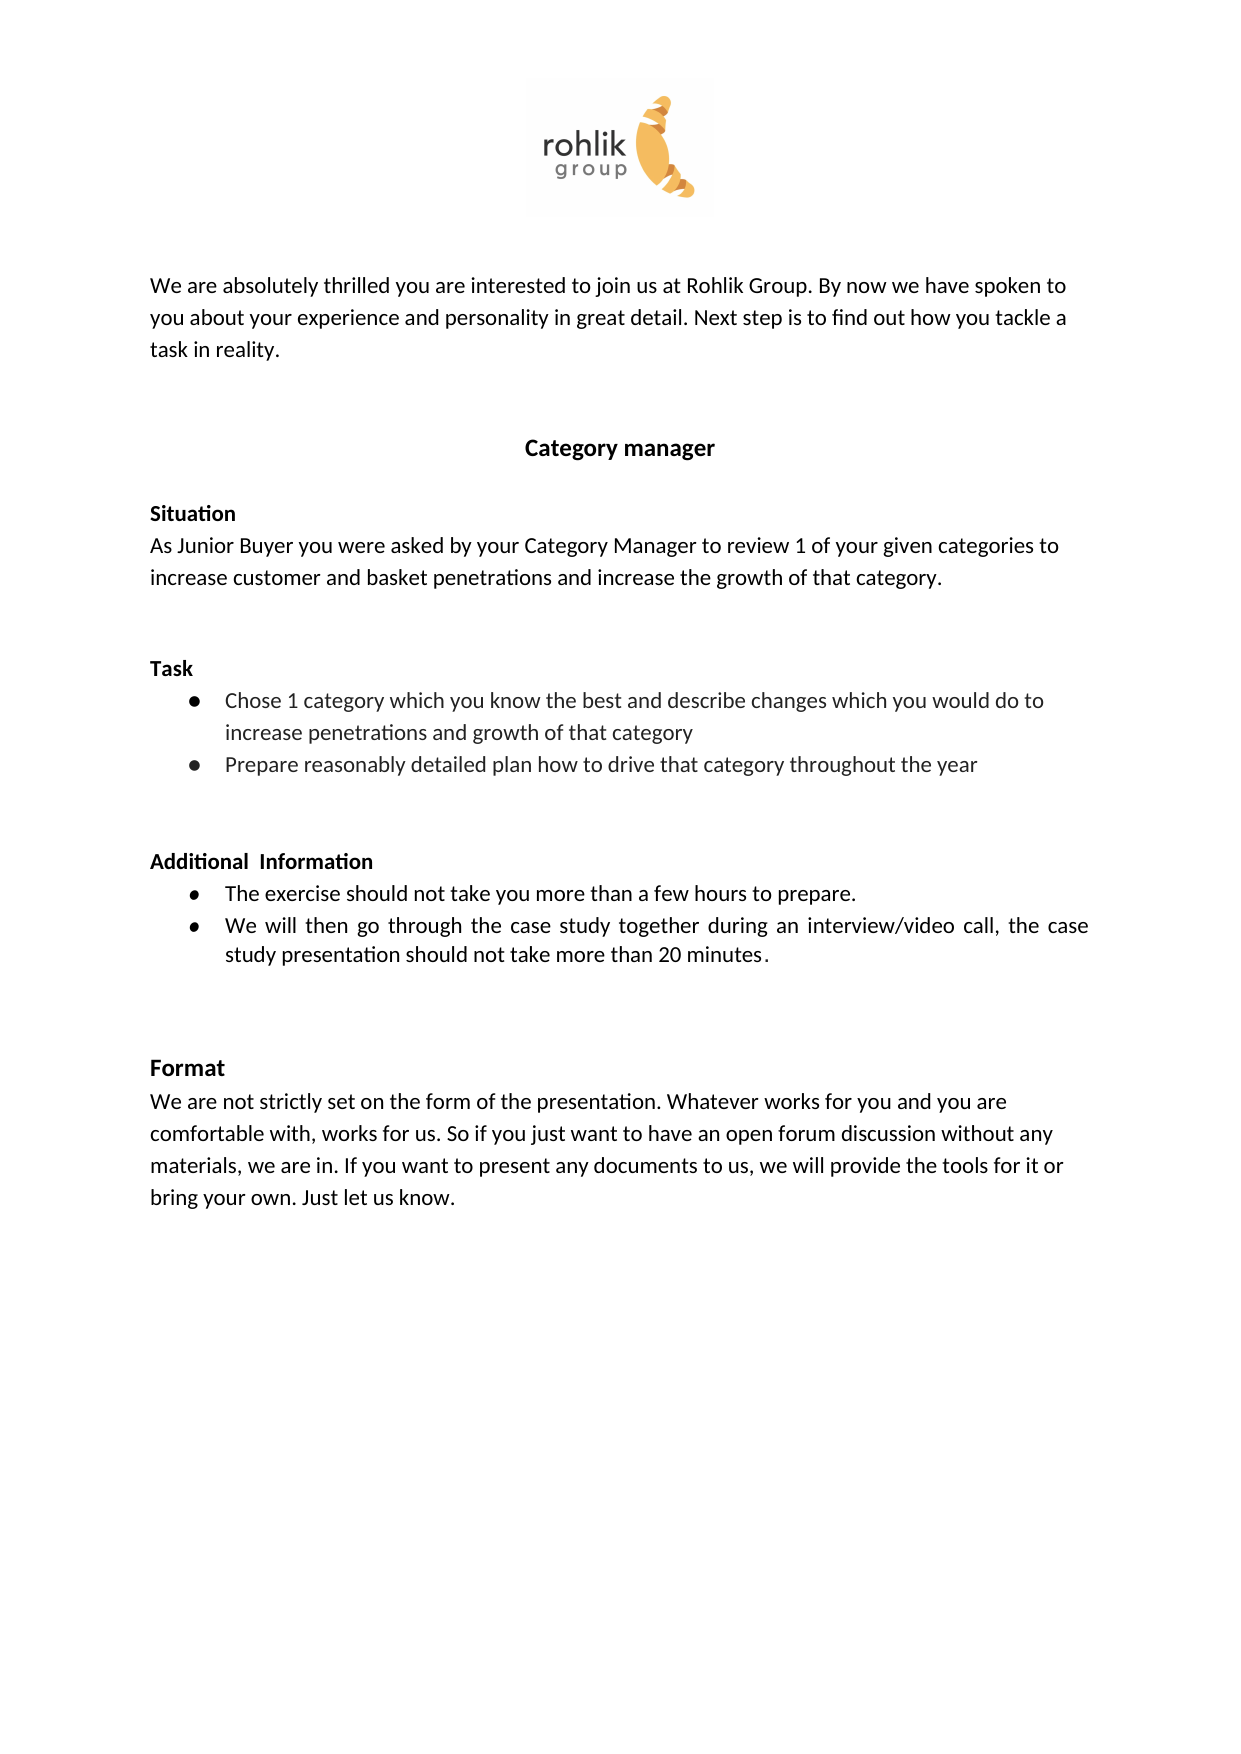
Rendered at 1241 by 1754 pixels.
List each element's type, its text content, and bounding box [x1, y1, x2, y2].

list Chose 1 category which you know the best and describe changes which you would do to increase penetrations and growth of that category [187, 686, 1090, 746]
list We will then go through the case study together during an interview/video call, the case study presentation should not take more than 20 minutes. [187, 911, 1090, 968]
text Format [150, 1052, 1090, 1082]
text Task [150, 654, 1090, 682]
text Additional Information [150, 847, 1090, 875]
picture [525, 78, 714, 217]
text Situation [150, 499, 1090, 527]
list Prepare reasonably detailed plan how to drive that category throughout the year [187, 750, 1090, 778]
list The exercise should not take you more than a few hours to prepare. [187, 879, 1090, 907]
text Category manager [150, 432, 1090, 462]
text We are not strictly set on the form of the presentation. Whatever works for you and you are comfortable with, works for us. So if you just want to have an open forum discussion without any materials, we are in. If you want to present any documents to us, we will provide the tools for it or bring your own. Just let us know. [150, 1087, 1090, 1211]
text As Junior Buyer you were asked by your Category Manager to review 1 of your given categories to increase customer and basket penetrations and increase the growth of that category. [150, 531, 1090, 591]
text We are absolutely thrilled you are interested to join us at Rohlik Group. By now we have spoken to you about your experience and personality in great detail. Next step is to find out how you tackle a task in reality. [150, 271, 1090, 363]
